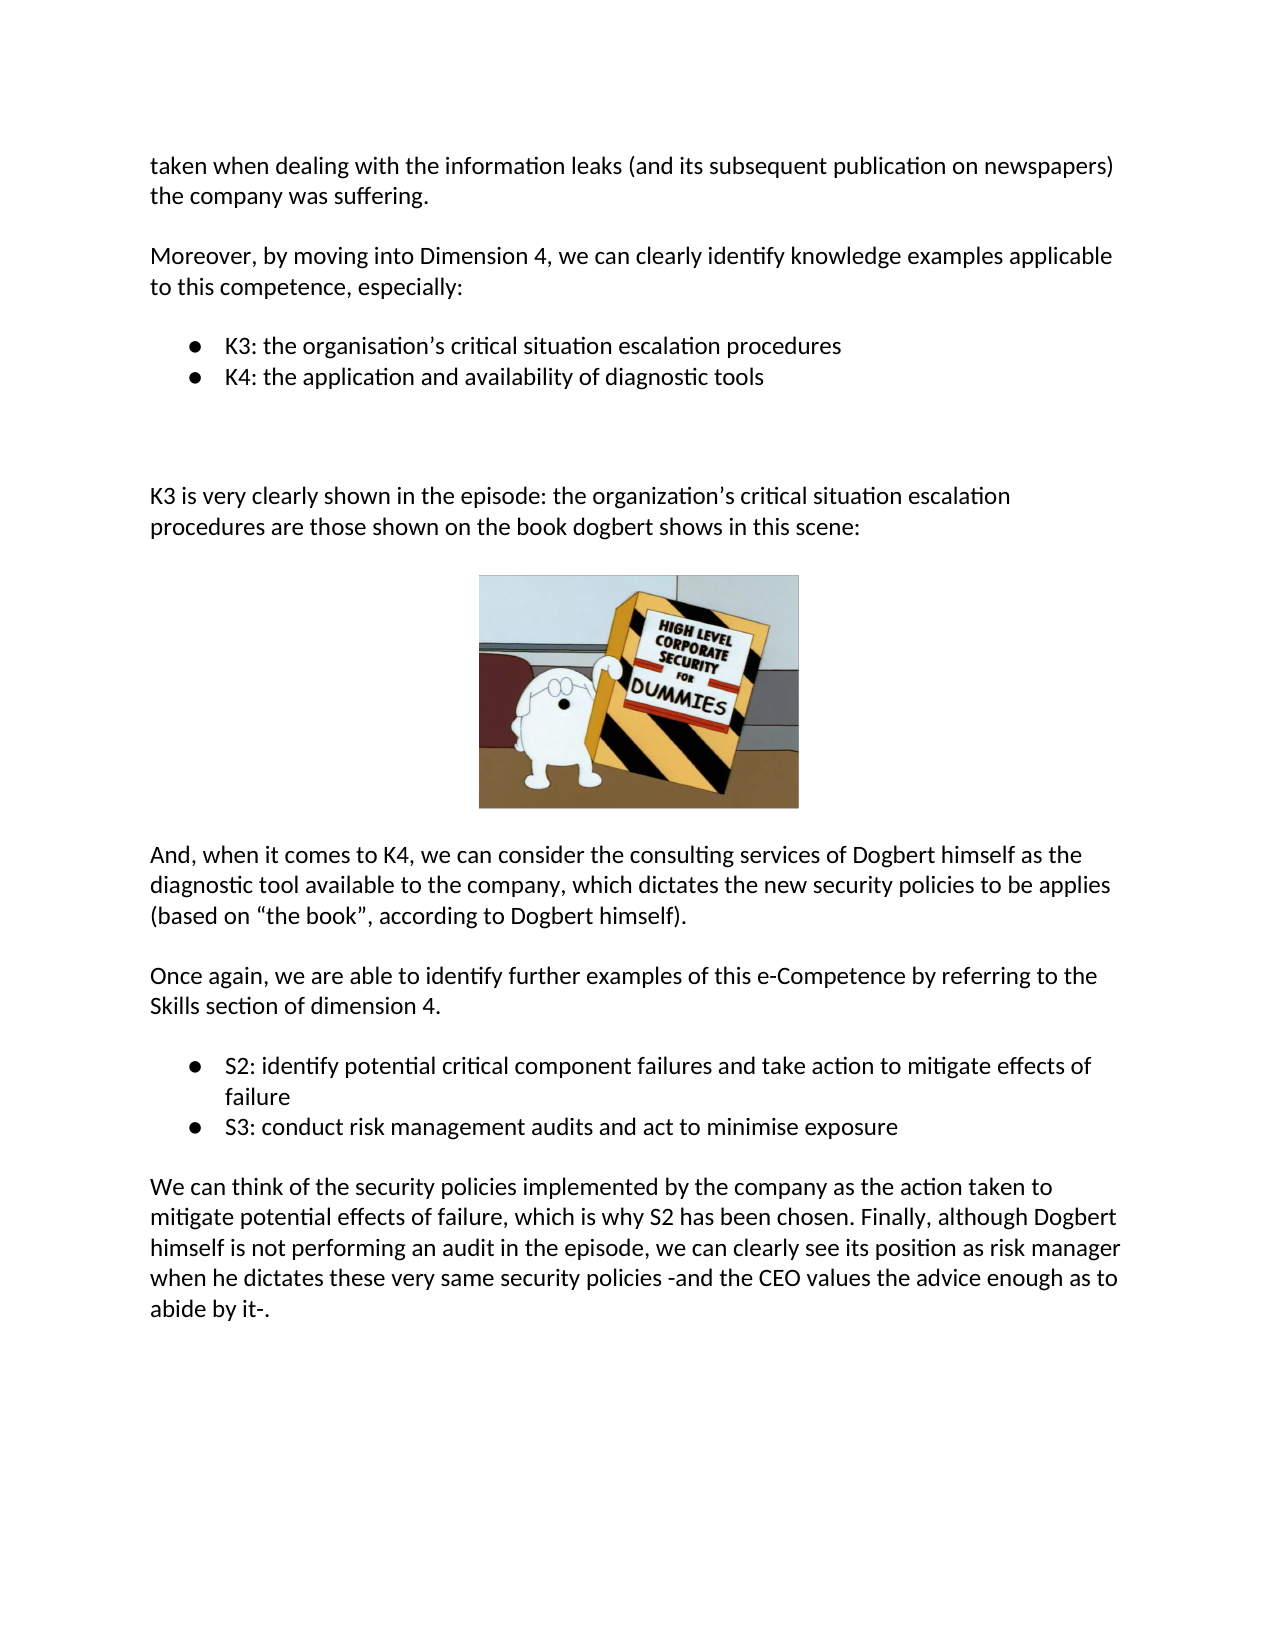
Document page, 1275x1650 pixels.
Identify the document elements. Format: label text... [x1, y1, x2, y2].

list S3: conduct risk management audits and act to minimise exposure [187, 1111, 1125, 1142]
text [150, 150, 1125, 211]
list S2: identify potential critical component failures and take action to mitigate effects of failure [187, 1050, 1125, 1111]
list K3: the organisation’s critical situation escalation procedures [187, 330, 1125, 361]
list K4: the application and availability of diagnostic tools [187, 361, 1125, 391]
text K3 is very clearly shown in the episode: the organization’s critical situation escalation procedures are those shown on the book dogbert shows in this scene: [150, 480, 1125, 541]
text Moreover, by moving into Dimension 4, we can clearly identify knowledge examples applicable to this competence, especially: [150, 240, 1125, 301]
picture [473, 570, 802, 810]
text We can think of the security policies implemented by the company as the action taken to mitigate potential effects of failure, which is why S2 has been chosen. Finally, although Dogbert himself is not performing an audit in the episode, we can clearly see its position as risk manager when he dictates these very same security policies -and the CEO values the advice enough as to abide by it-. [150, 1171, 1125, 1323]
text Once again, we are able to identify further examples of this e-Competence by referring to the Skills section of dimension 4. [150, 960, 1125, 1021]
text And, when it comes to K4, we can consider the consulting services of Dogbert himself as the diagnostic tool available to the company, which dictates the new security policies to be applies (based on “the book”, according to Dogbert himself). [150, 839, 1125, 931]
